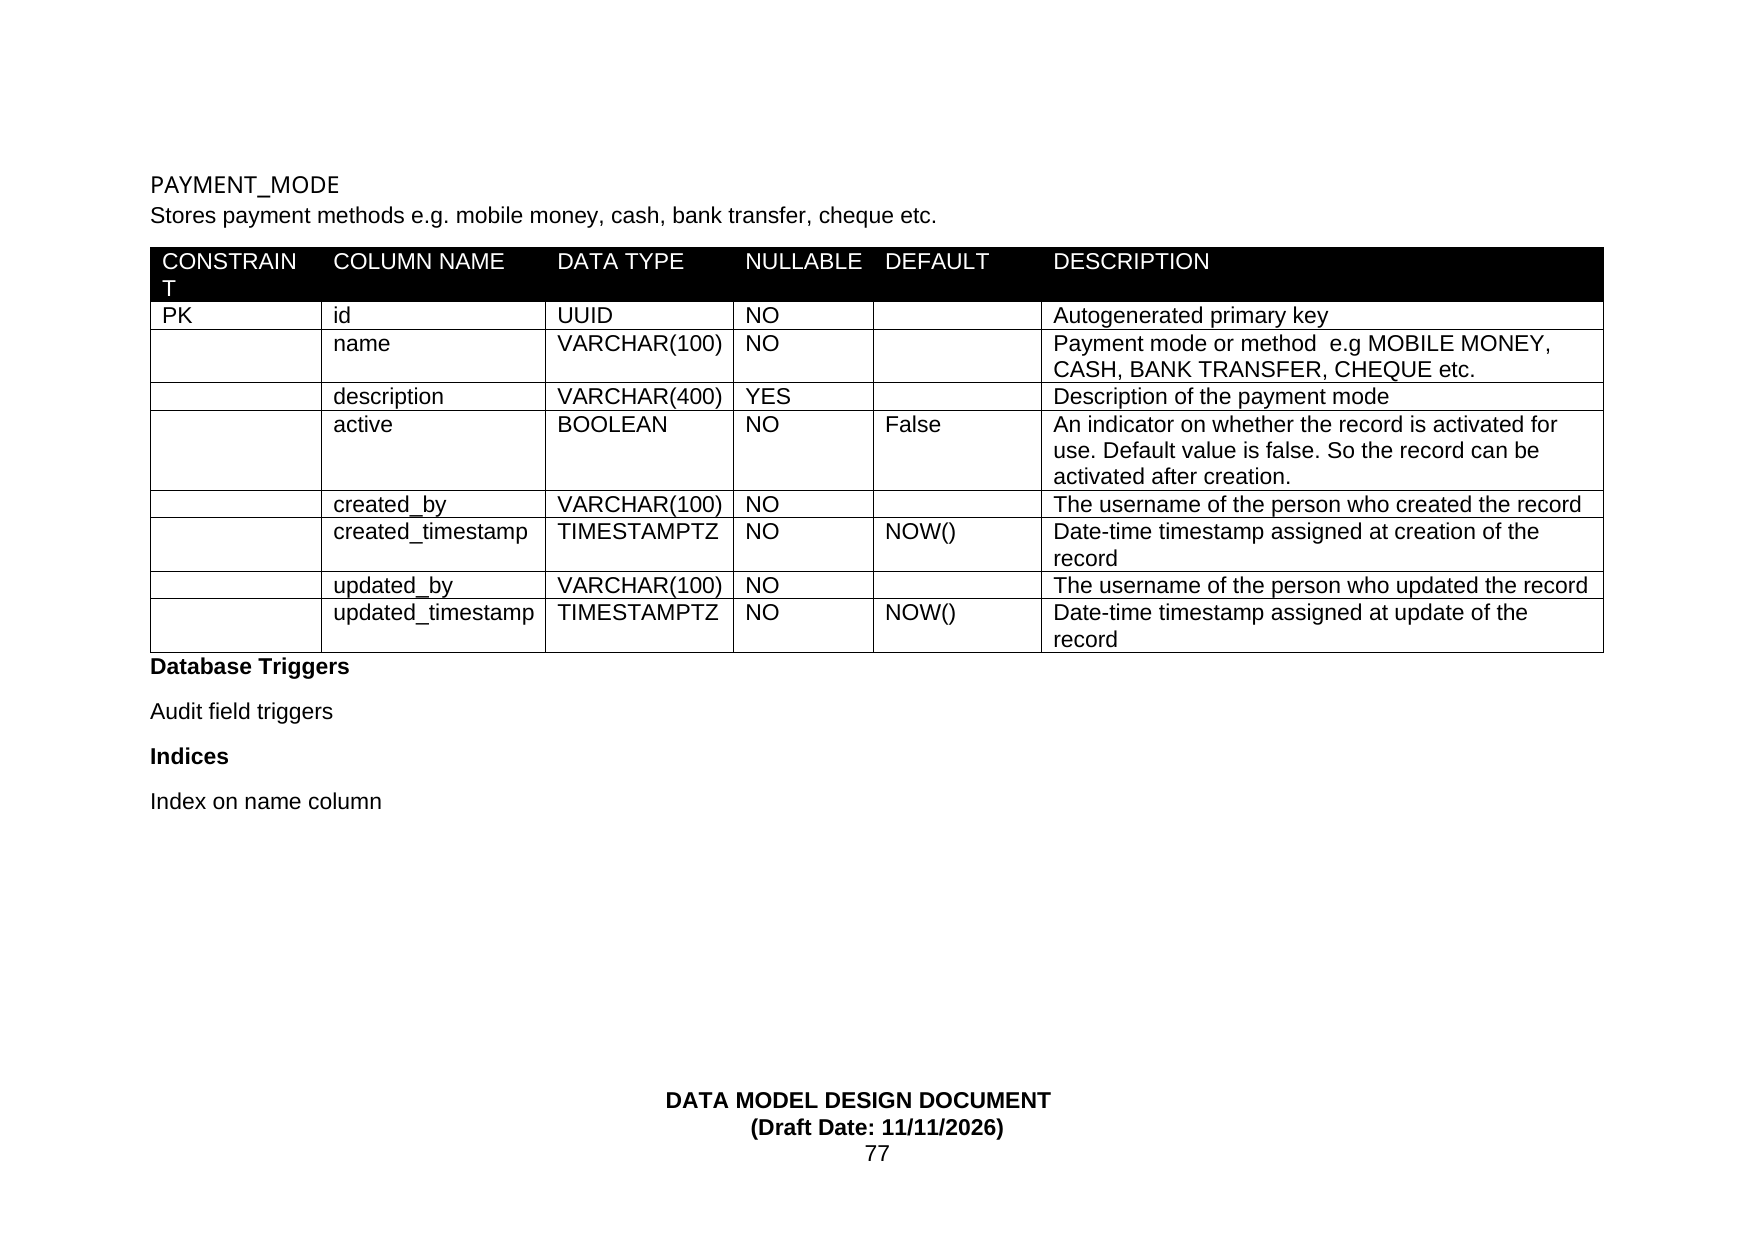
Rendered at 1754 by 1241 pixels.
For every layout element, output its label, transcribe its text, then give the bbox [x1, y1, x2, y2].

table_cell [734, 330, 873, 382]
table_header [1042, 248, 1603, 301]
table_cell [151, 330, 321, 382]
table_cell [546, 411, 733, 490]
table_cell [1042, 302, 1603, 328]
text Index on name column [150, 788, 1604, 815]
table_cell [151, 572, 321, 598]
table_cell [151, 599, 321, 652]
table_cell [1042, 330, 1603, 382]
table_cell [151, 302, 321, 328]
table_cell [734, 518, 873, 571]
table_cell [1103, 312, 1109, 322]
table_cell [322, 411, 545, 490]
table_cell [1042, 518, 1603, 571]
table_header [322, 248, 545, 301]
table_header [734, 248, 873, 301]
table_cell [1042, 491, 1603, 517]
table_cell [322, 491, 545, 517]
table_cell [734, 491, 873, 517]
text Audit field triggers [150, 698, 1604, 724]
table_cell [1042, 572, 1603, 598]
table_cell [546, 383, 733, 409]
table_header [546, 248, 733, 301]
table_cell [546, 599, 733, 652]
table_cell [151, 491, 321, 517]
text Database Triggers [150, 653, 1604, 679]
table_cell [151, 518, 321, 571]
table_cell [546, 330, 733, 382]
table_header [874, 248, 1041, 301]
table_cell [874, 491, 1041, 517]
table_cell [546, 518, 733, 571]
text Indices [150, 743, 1604, 769]
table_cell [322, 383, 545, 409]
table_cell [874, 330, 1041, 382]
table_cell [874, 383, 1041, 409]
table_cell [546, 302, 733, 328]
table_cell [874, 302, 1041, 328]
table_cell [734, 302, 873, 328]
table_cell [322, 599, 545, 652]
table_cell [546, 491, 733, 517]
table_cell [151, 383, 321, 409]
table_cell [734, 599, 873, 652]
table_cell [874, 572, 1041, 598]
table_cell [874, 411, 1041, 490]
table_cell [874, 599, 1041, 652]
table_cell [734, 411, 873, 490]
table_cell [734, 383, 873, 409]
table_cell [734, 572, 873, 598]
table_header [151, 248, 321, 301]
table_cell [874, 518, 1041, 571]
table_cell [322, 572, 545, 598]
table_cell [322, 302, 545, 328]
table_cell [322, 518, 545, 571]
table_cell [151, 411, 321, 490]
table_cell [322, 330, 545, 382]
subtitle payment_mode [150, 162, 1604, 202]
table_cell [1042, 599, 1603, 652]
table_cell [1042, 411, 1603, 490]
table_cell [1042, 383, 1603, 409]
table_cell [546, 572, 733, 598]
text Stores payment methods e.g. mobile money, cash, bank transfer, cheque etc. [150, 202, 1604, 228]
